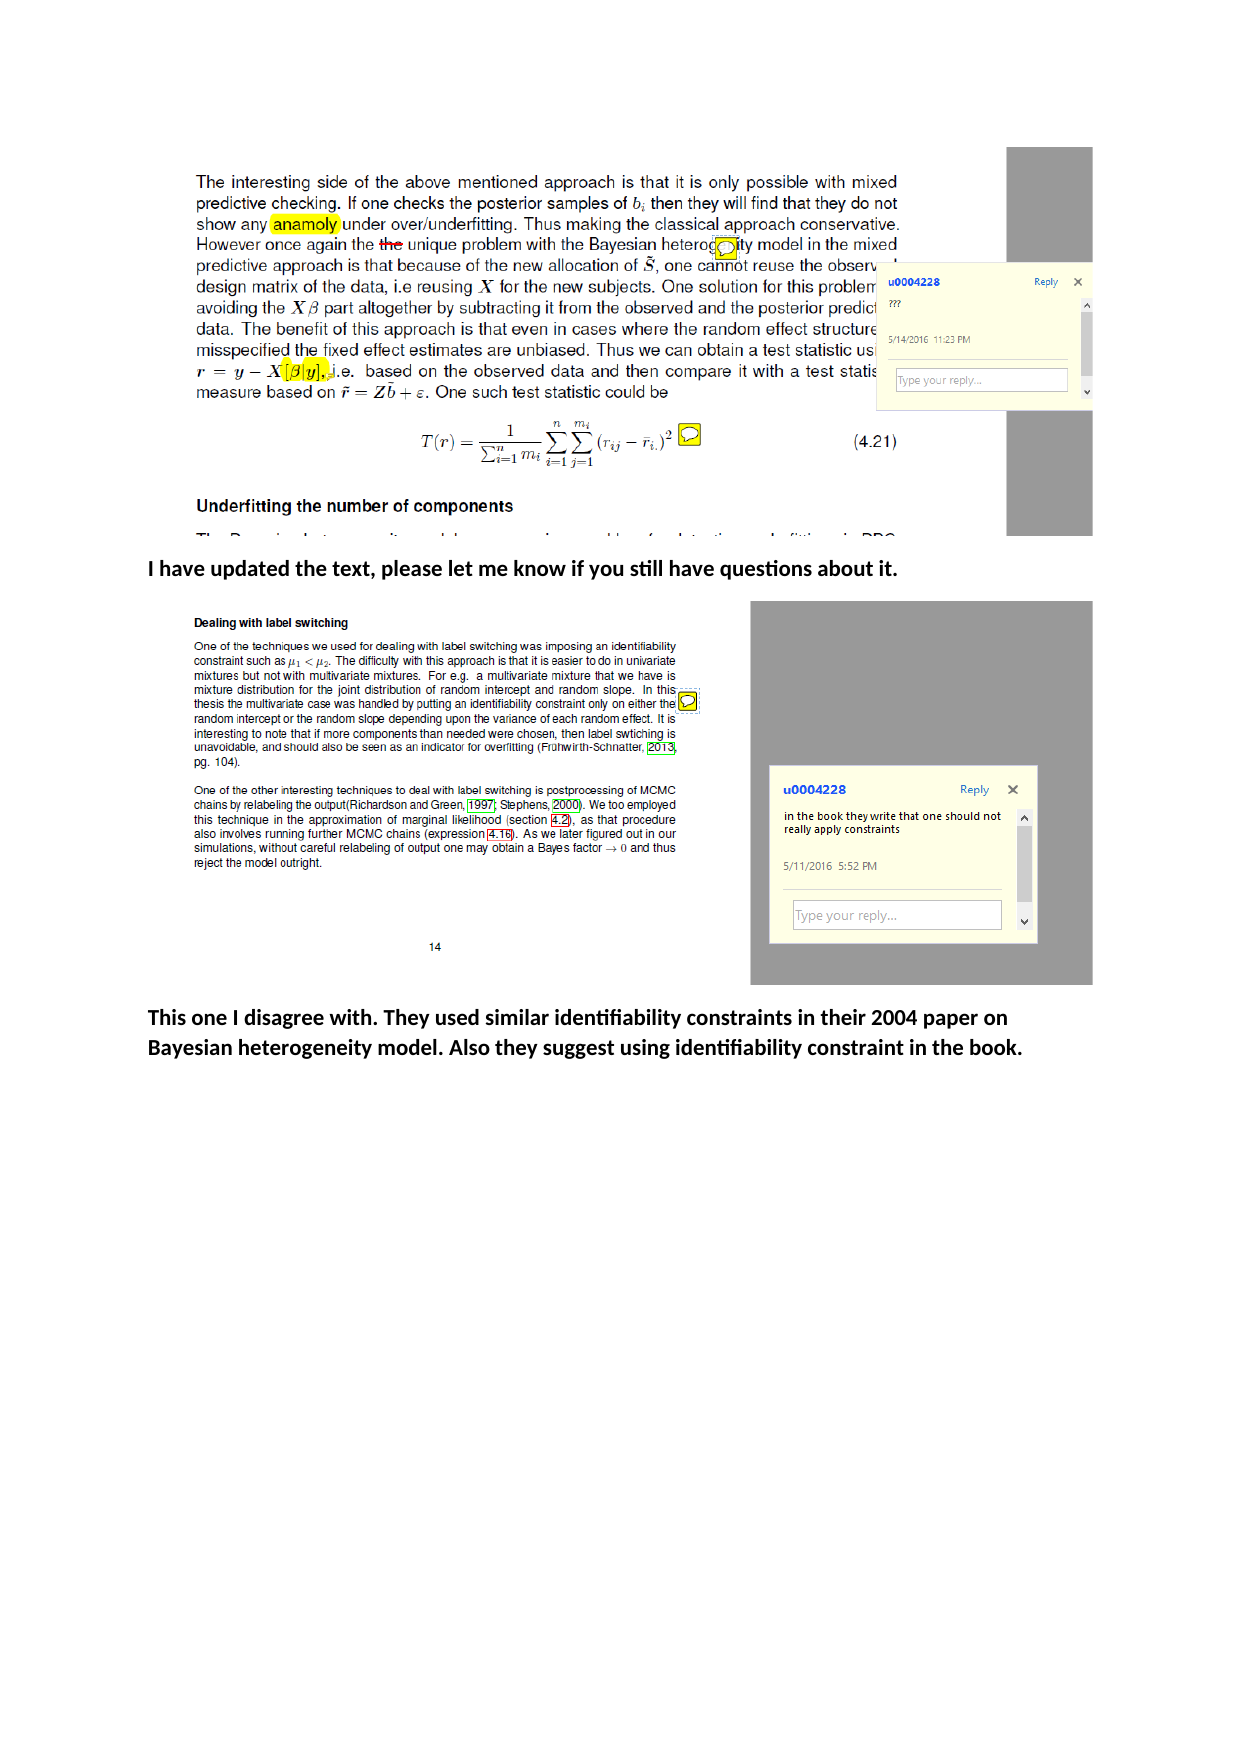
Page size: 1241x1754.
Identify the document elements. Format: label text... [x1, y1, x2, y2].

text This one I disagree with. They used similar identifiability constraints in their 2004 paper on Bayesian heterogeneity model. Also they suggest using identifiability constraint in the book. [148, 1003, 1093, 1062]
picture [147, 601, 1093, 985]
picture [147, 147, 1093, 536]
text I have updated the text, please let me know if you still have questions about it. [148, 554, 1093, 582]
